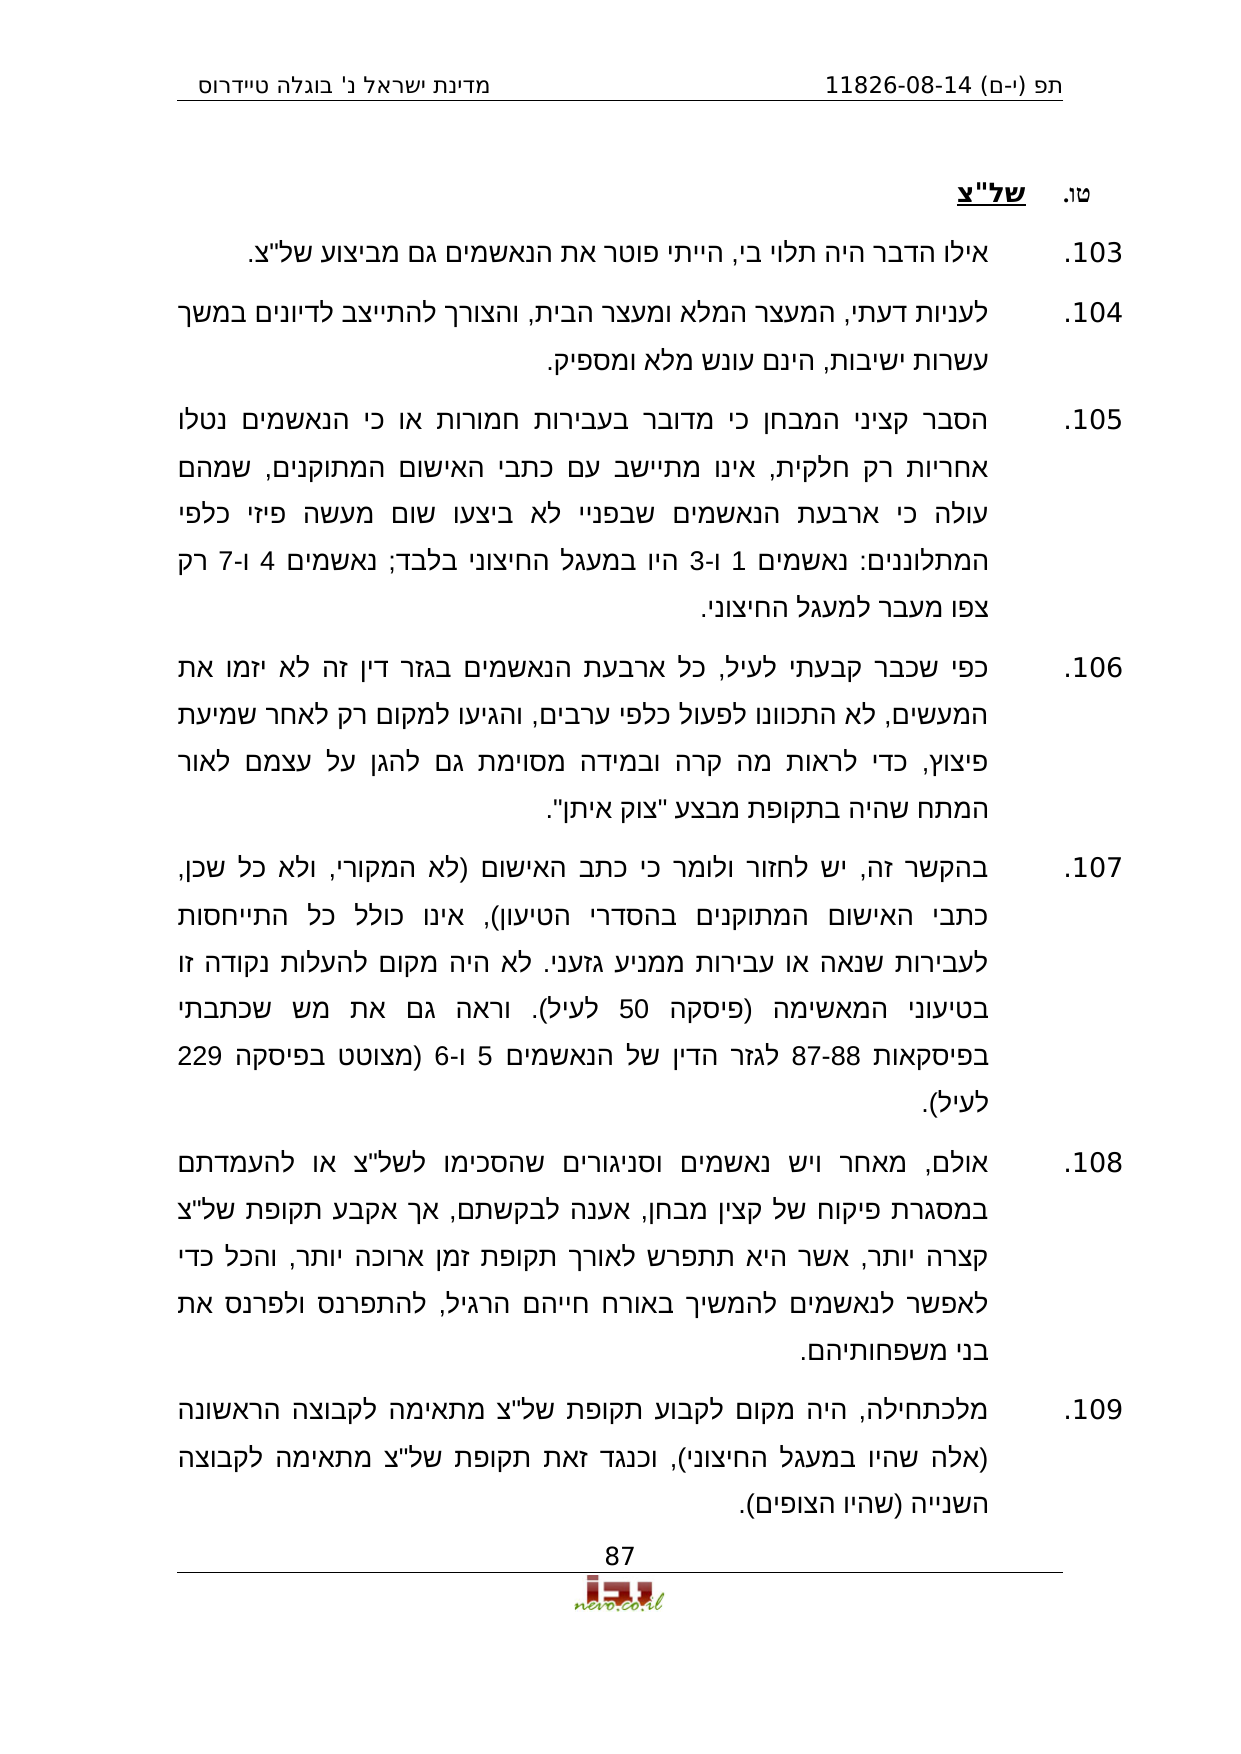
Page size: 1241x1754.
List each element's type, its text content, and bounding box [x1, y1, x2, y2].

list לעניות דעתי, המעצר המלא ומעצר הבית, והצורך להתייצב לדיונים במשך עשרות ישיבות, הינם עונש מלא ומספיק. [177, 297, 1063, 376]
list אולם, מאחר ויש נאשמים וסניגורים שהסכימו לשל"צ או להעמדתם במסגרת פיקוח של קצין מבחן, אענה לבקשתם, אך אקבע תקופת של"צ קצרה יותר, אשר היא תתפרש לאורך תקופת זמן ארוכה יותר, והכל כדי לאפשר לנאשמים להמשיך באורח חייהם הרגיל, להתפרנס ולפרנס את בני משפחותיהם. [177, 1147, 1063, 1366]
picture [574, 1575, 666, 1612]
list הסבר קציני המבחן כי מדובר בעבירות חמורות או כי הנאשמים נטלו אחריות רק חלקית, אינו מתיישב עם כתבי האישום המתוקנים, שמהם עולה כי ארבעת הנאשמים שבפניי לא ביצעו שום מעשה פיזי כלפי המתלוננים: נאשמים 1 ו-3 היו במעגל החיצוני בלבד; נאשמים 4 ו-7 רק צפו מעבר למעגל החיצוני. [177, 404, 1063, 623]
list אילו הדבר היה תלוי בי, הייתי פוטר את הנאשמים גם מביצוע של"צ. [177, 237, 1063, 269]
list מלכתחילה, היה מקום לקבוע תקופת של"צ מתאימה לקבוצה הראשונה (אלה שהיו במעגל החיצוני), וכנגד זאת תקופת של"צ מתאימה לקבוצה השנייה (שהיו הצופים). [177, 1394, 1063, 1520]
list כפי שכבר קבעתי לעיל, כל ארבעת הנאשמים בגזר דין זה לא יזמו את המעשים, לא התכוונו לפעול כלפי ערבים, והגיעו למקום רק לאחר שמיעת פיצוץ, כדי לראות מה קרה ובמידה מסוימת גם להגן על עצמם לאור המתח שהיה בתקופת מבצע "צוק איתן". [177, 652, 1063, 824]
list בהקשר זה, יש לחזור ולומר כי כתב האישום (לא המקורי, ולא כל שכן, כתבי האישום המתוקנים בהסדרי הטיעון), אינו כולל כל התייחסות לעבירות שנאה או עבירות ממניע גזעני. לא היה מקום להעלות נקודה זו בטיעוני המאשימה (פיסקה 50 לעיל). וראה גם את מש שכתבתי בפיסקאות 87-88 לגזר הדין של הנאשמים 5 ו-6 (מצוטט בפיסקה 229 לעיל). [177, 852, 1063, 1118]
list של"צ [177, 177, 1063, 209]
